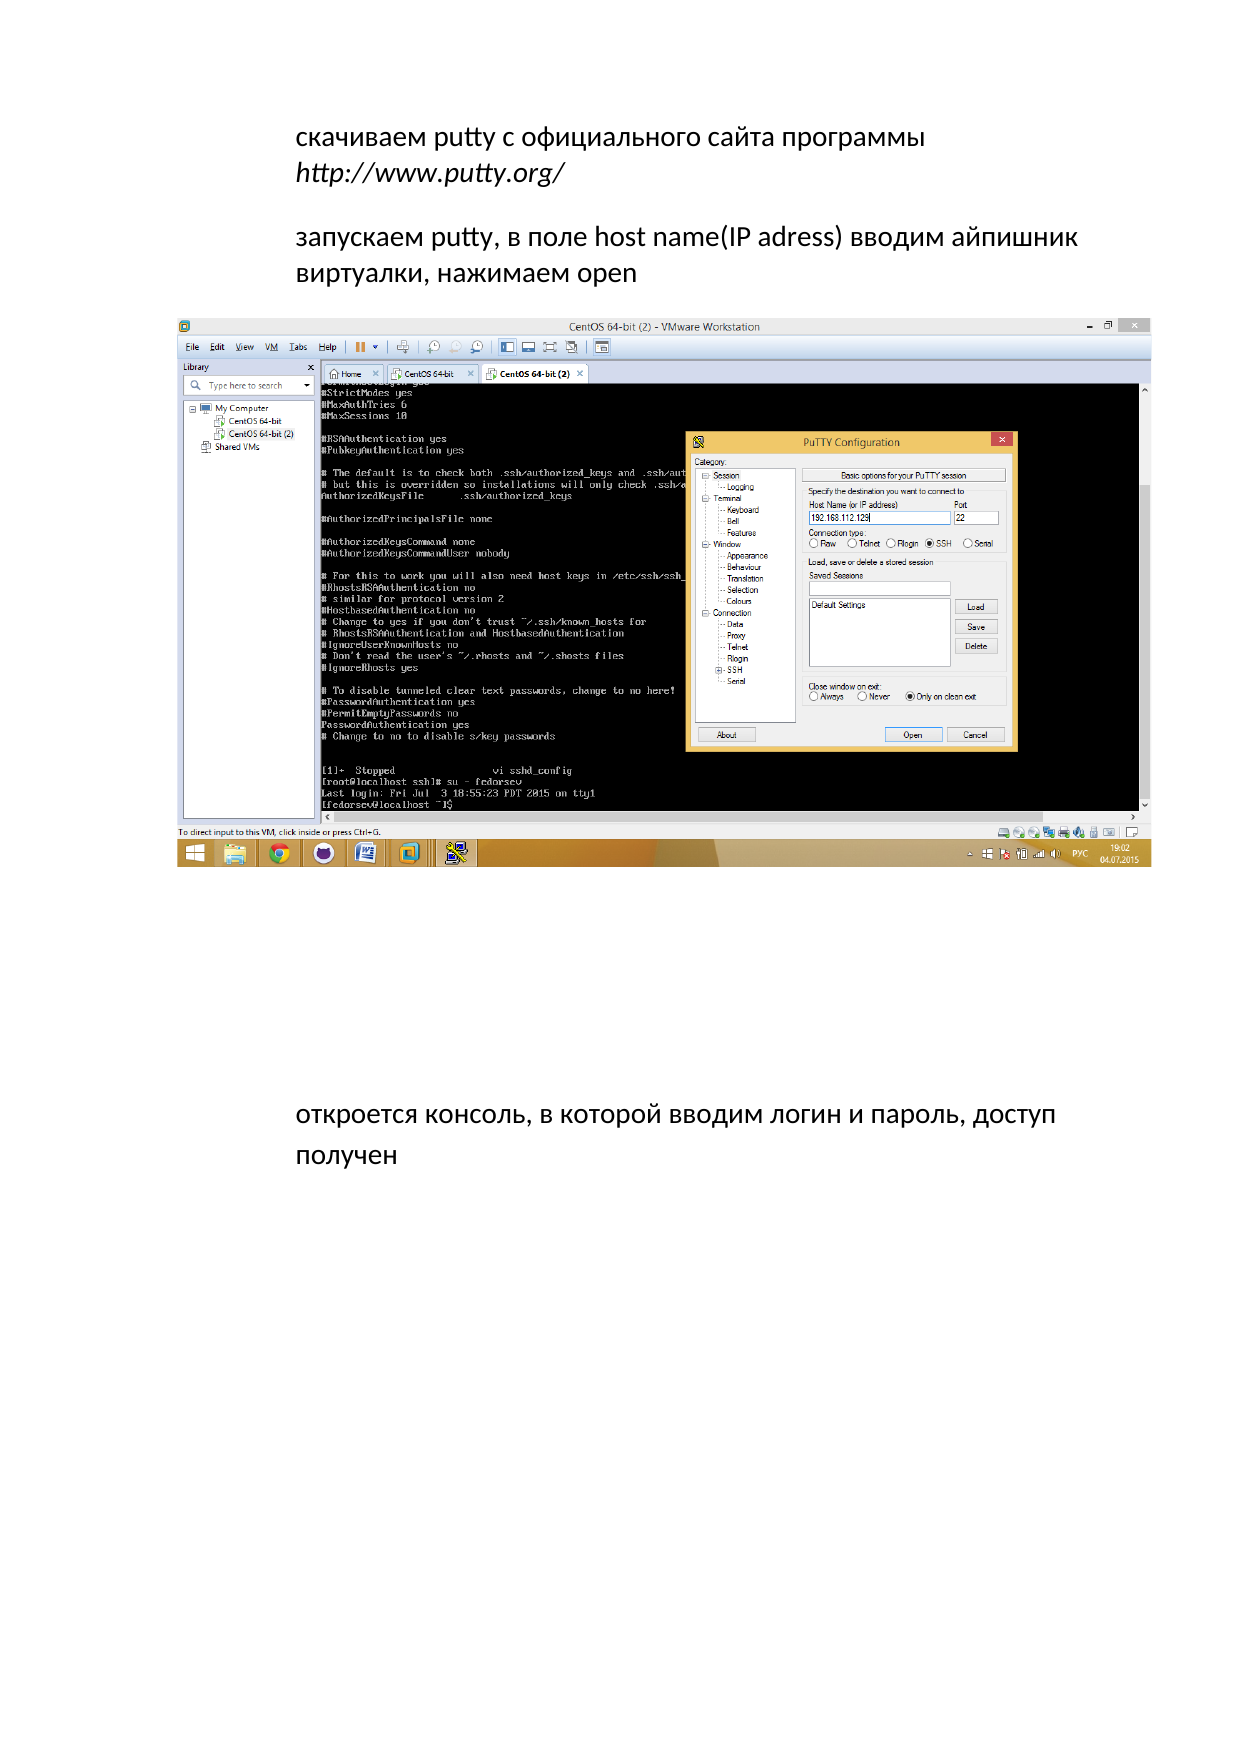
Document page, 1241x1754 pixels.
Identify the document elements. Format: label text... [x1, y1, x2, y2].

text откроется консоль, в которой вводим логин и пароль, доступ получен [295, 1096, 1152, 1172]
picture [177, 318, 1152, 867]
text скачиваем putty с официального сайта программы http://www.putty.org/ [295, 118, 1152, 189]
text запускаем putty, в поле host name(IP adress) вводим айпишник виртуалки, нажимаем open [295, 218, 1152, 290]
